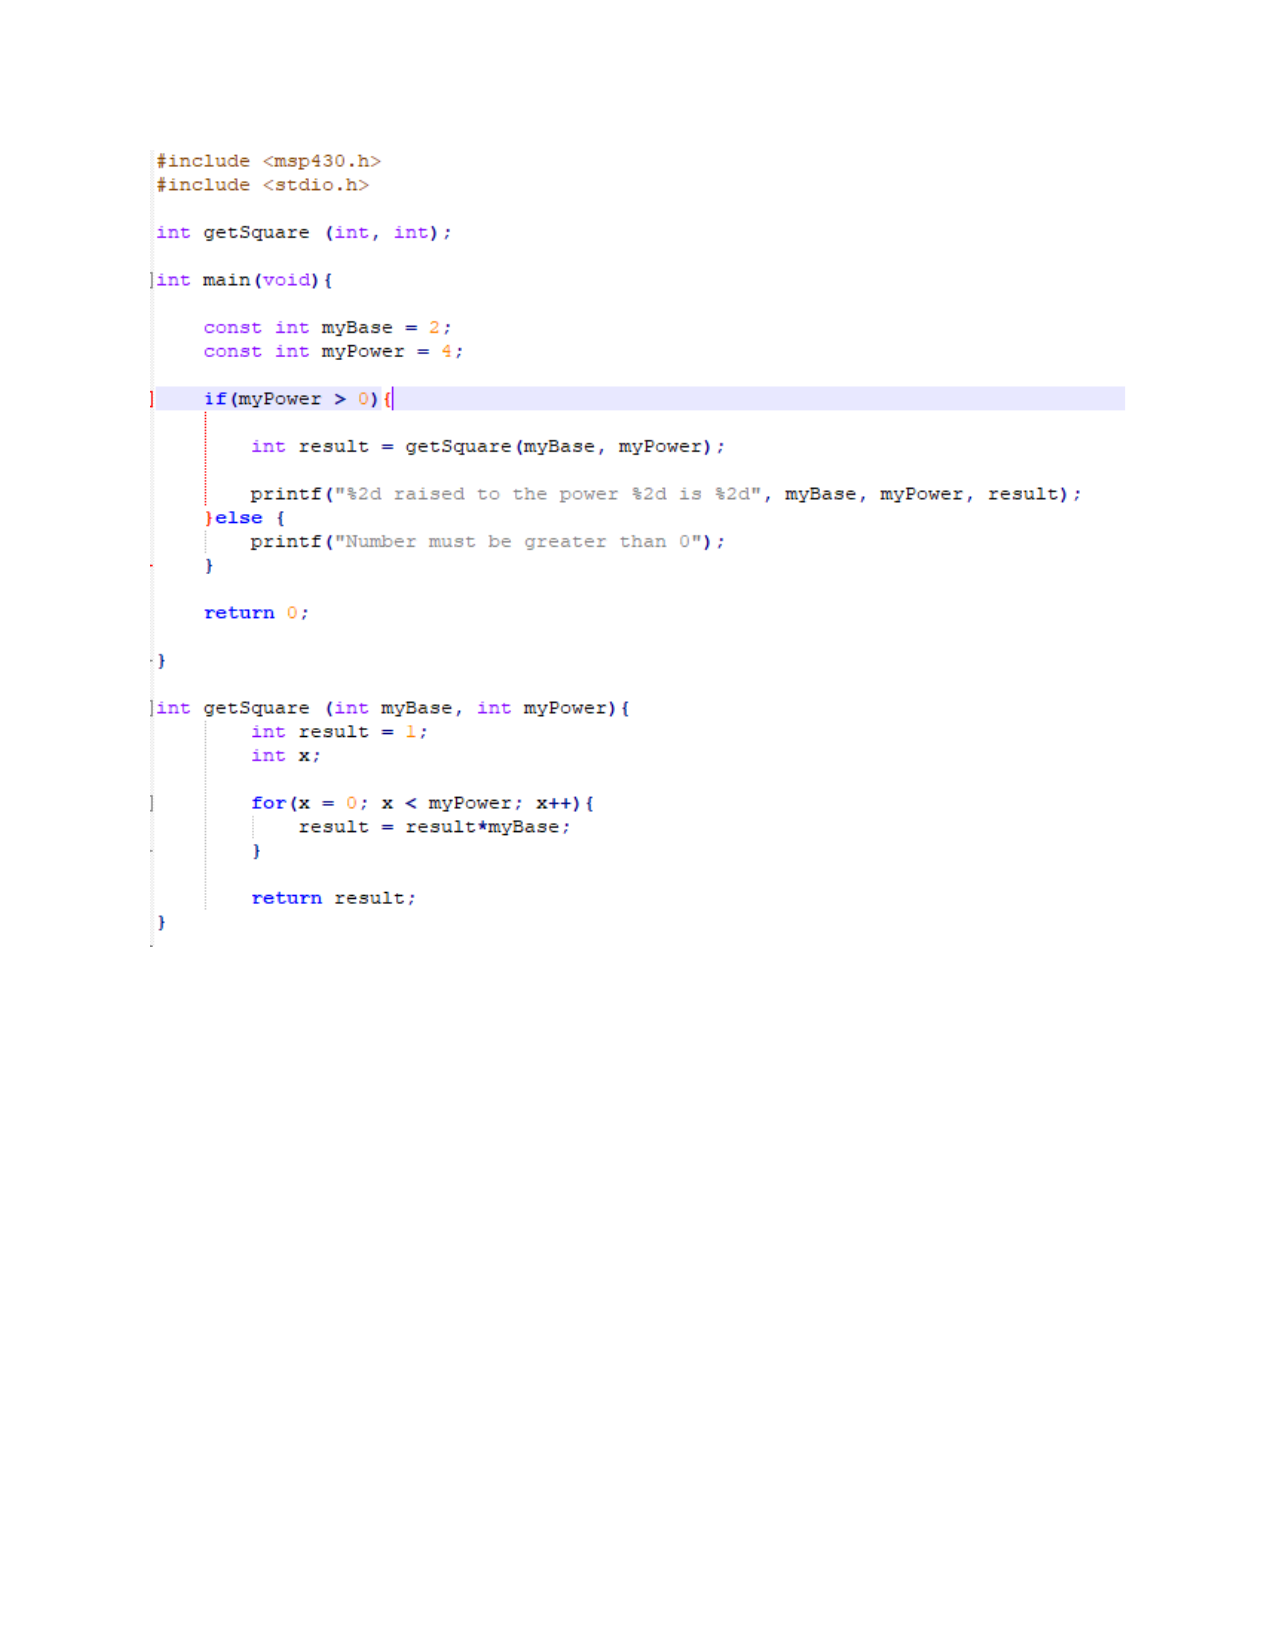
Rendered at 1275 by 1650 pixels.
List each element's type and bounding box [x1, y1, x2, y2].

picture [150, 150, 1125, 947]
